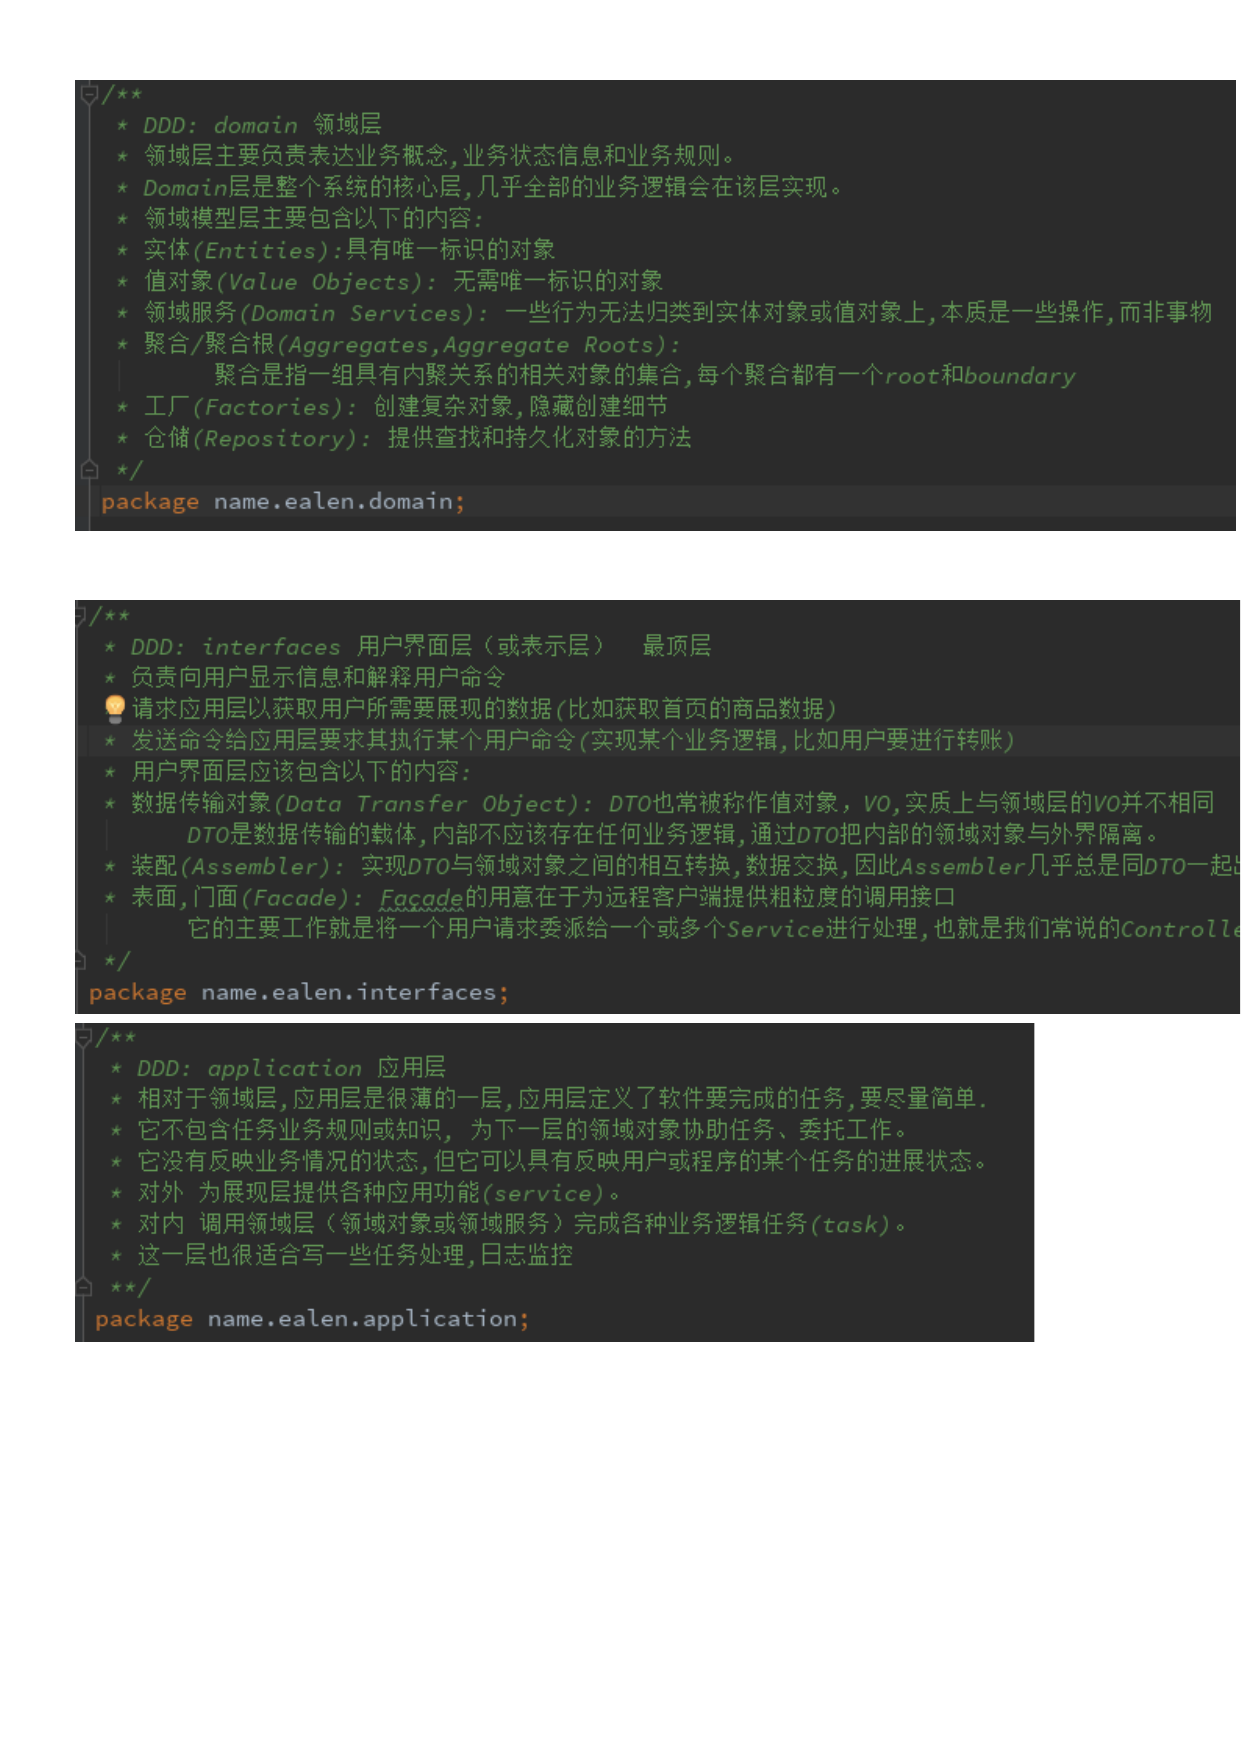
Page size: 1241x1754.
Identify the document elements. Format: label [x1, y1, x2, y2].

picture [75, 600, 1241, 1014]
picture [75, 80, 1236, 531]
picture [75, 1023, 1035, 1342]
